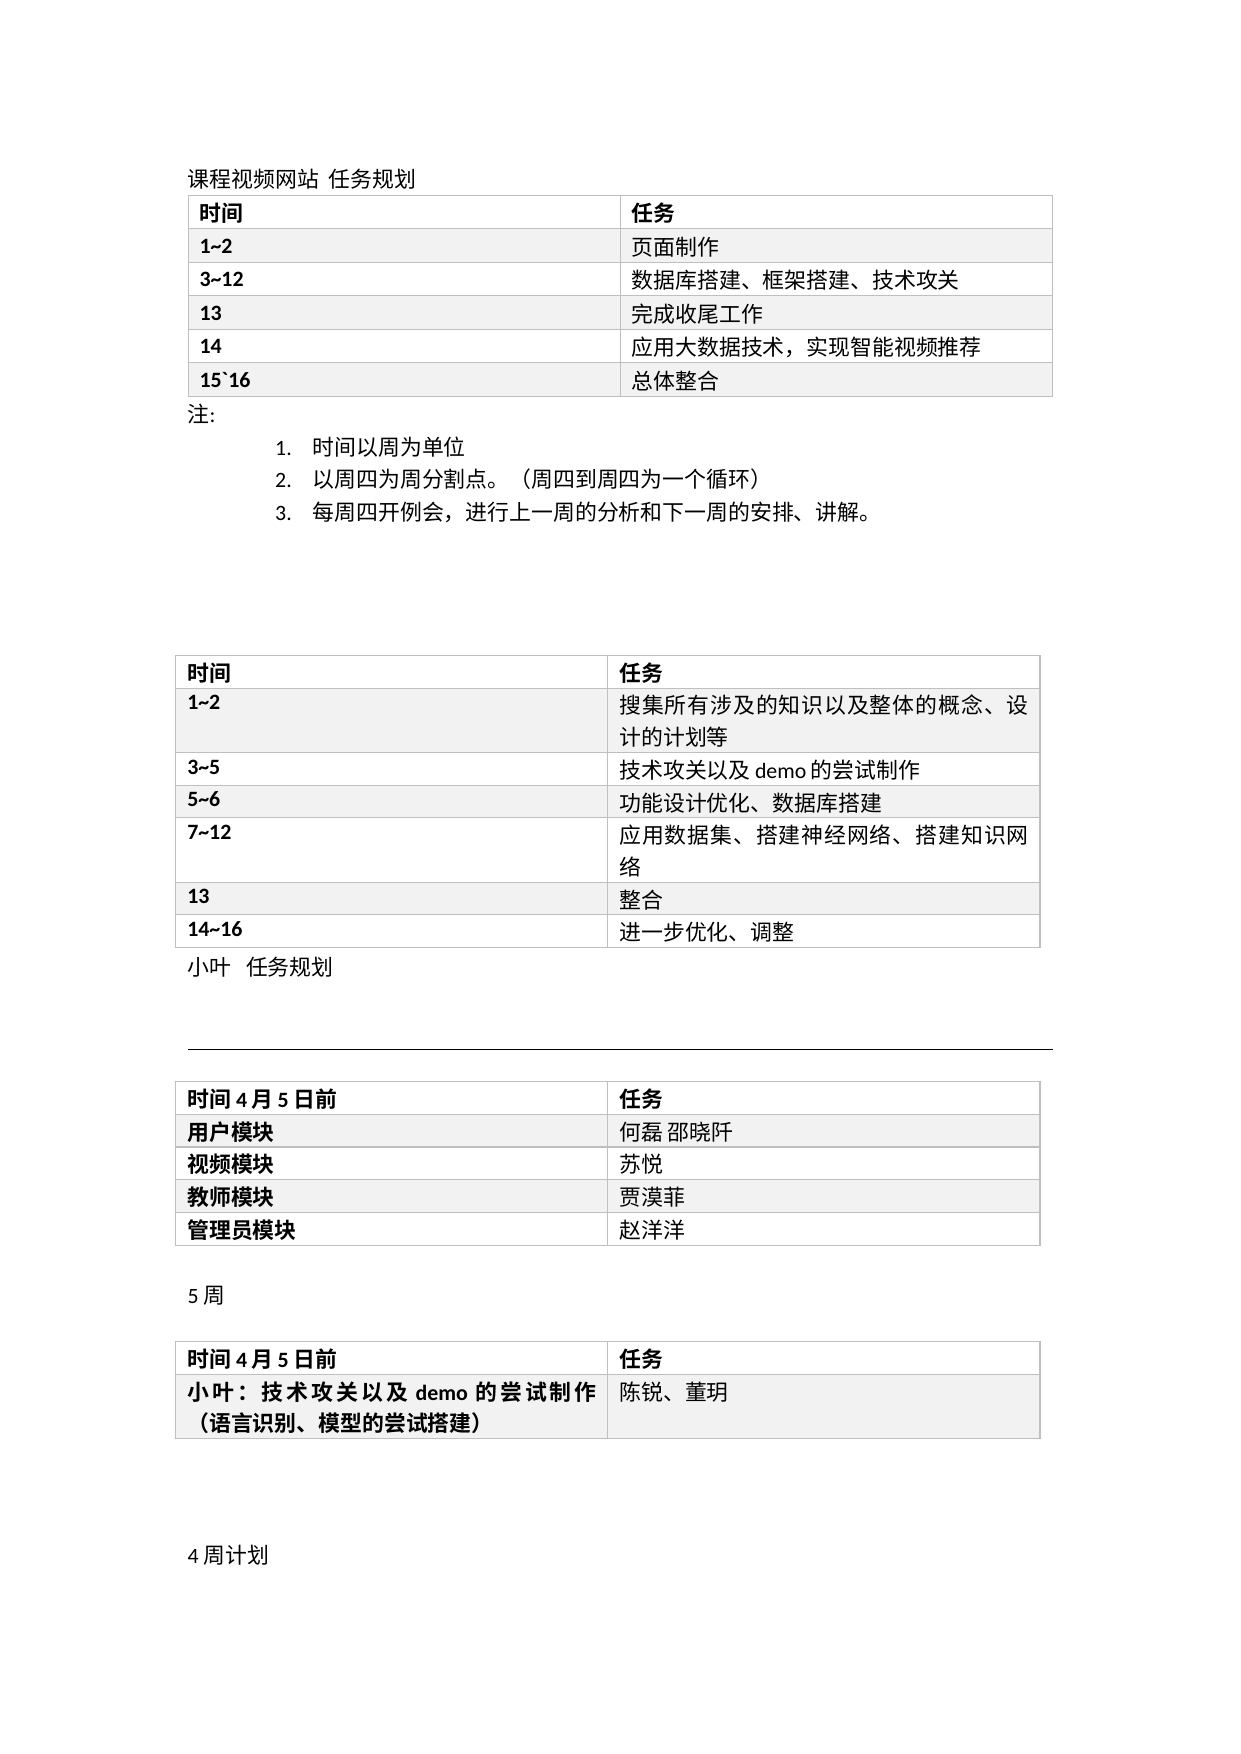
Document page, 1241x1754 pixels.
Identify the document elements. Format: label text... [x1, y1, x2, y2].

table_cell 14~16 [176, 915, 607, 947]
table_cell 技术攻关以及demo的尝试制作 [608, 753, 1039, 784]
table_cell 赵洋洋 [608, 1213, 1039, 1244]
table_cell 用户模块 [176, 1115, 607, 1146]
table_cell 应用大数据技术，实现智能视频推荐 [621, 330, 1052, 362]
list 以周四为周分割点。（周四到周四为一个循环） [275, 462, 1053, 494]
table_cell 总体整合 [621, 363, 1052, 396]
table_cell 页面制作 [621, 229, 1052, 262]
text 课程视频网站 任务规划 [187, 162, 1053, 194]
table_header 时间 4月5日前 [176, 1342, 607, 1374]
table_cell 7~12 [176, 818, 607, 882]
table_cell 15`16 [189, 363, 620, 396]
table_cell 完成收尾工作 [621, 296, 1052, 329]
table_cell 14 [189, 330, 620, 362]
table_cell 1~2 [189, 229, 620, 262]
table_header 时间 4月5日前 [176, 1082, 607, 1114]
text 4周计划 [187, 1538, 1053, 1570]
table_cell 功能设计优化、数据库搭建 [608, 786, 1039, 817]
table_cell 陈锐、董玥 [608, 1375, 1039, 1438]
table_cell 管理员模块 [176, 1213, 607, 1244]
list 时间以周为单位 [275, 429, 1053, 462]
table_cell 苏悦 [608, 1148, 1039, 1179]
table_cell 何磊 邵晓阡 [608, 1115, 1039, 1146]
table_cell 进一步优化、调整 [608, 915, 1039, 947]
table_header 任务 [608, 1342, 1039, 1374]
table_cell 教师模块 [176, 1180, 607, 1212]
list 每周四开例会，进行上一周的分析和下一周的安排、讲解。 [275, 494, 1053, 527]
text 注: [187, 397, 1053, 429]
text 5周 [187, 1050, 1053, 1310]
table_header 任务 [608, 656, 1039, 687]
table_cell 视频模块 [176, 1148, 607, 1179]
table_cell 搜集所有涉及的知识以及整体的概念、设计的计划等 [608, 689, 1039, 752]
table_cell 应用数据集、搭建神经网络、搭建知识网络 [608, 818, 1039, 882]
table_cell 13 [189, 296, 620, 329]
table_header 时间 [189, 196, 620, 228]
text 小叶 任务规划 [187, 624, 1053, 982]
table_cell 3~5 [176, 753, 607, 784]
table_cell 5~6 [176, 786, 607, 817]
table_cell 1~2 [176, 689, 607, 752]
table_header 时间 [176, 656, 607, 687]
table_cell 小叶：技术攻关以及demo的尝试制作（语言识别、模型的尝试搭建） [176, 1375, 607, 1438]
table_cell 3~12 [189, 263, 620, 295]
table_header 任务 [621, 196, 1052, 228]
table_cell 数据库搭建、框架搭建、技术攻关 [621, 263, 1052, 295]
table_header 任务 [608, 1082, 1039, 1114]
table_cell 贾漠菲 [608, 1180, 1039, 1212]
table_cell 整合 [608, 883, 1039, 914]
table_cell 13 [176, 883, 607, 914]
